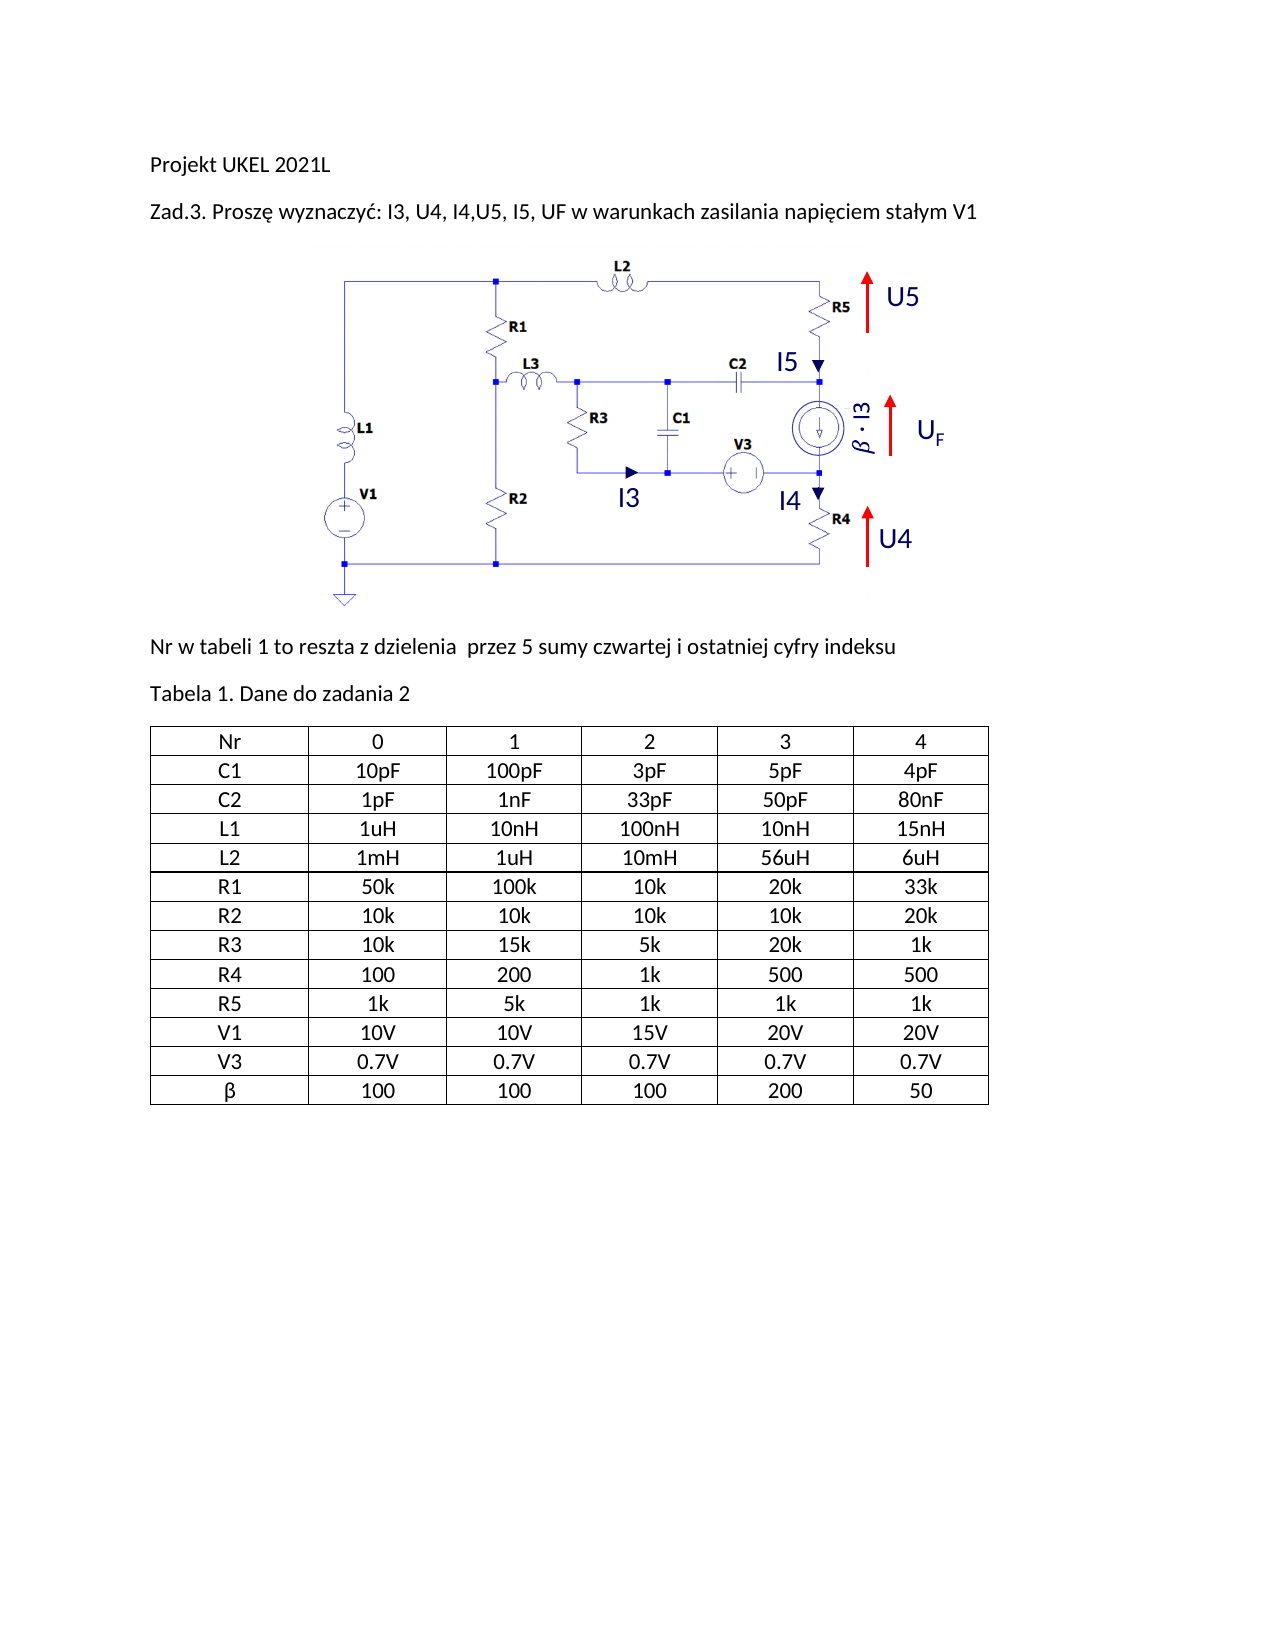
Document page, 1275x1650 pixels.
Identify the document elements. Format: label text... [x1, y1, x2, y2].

table_cell 1k [854, 989, 988, 1017]
table_cell 20k [718, 931, 853, 959]
table_cell 1mH [309, 844, 446, 871]
table_cell 10nH [447, 814, 581, 842]
table_cell R2 [151, 902, 308, 929]
table_cell 100 [309, 960, 446, 988]
table_cell 200 [447, 960, 581, 988]
table_cell 100pF [447, 756, 581, 784]
table_cell 5pF [718, 756, 853, 784]
table_header 4 [854, 727, 988, 755]
table_cell 1uH [309, 814, 446, 842]
table_header Nr [151, 727, 308, 755]
table_cell 1k [582, 989, 717, 1017]
table_cell 1k [309, 989, 446, 1017]
table_cell β [151, 1076, 308, 1104]
text Projekt UKEL 2021L [150, 150, 1125, 178]
table_cell 3pF [582, 756, 717, 784]
table_cell 500 [718, 960, 853, 988]
table_cell 10V [309, 1018, 446, 1046]
table_cell 10mH [582, 844, 717, 871]
table_cell 0.7V [854, 1047, 988, 1075]
table_cell 100 [582, 1076, 717, 1104]
table_header 1 [447, 727, 581, 755]
table_cell 5k [447, 989, 581, 1017]
table_cell 15nH [854, 814, 988, 842]
table_cell 1uH [447, 844, 581, 871]
table_cell 80nF [854, 785, 988, 813]
table_cell 33k [854, 873, 988, 901]
table_cell 50k [309, 873, 446, 901]
table_cell 33pF [582, 785, 717, 813]
table_cell 20V [854, 1018, 988, 1046]
text Tabela 1. Dane do zadania 2 [150, 679, 1125, 707]
table_cell 0.7V [447, 1047, 581, 1075]
table_cell 10k [309, 931, 446, 959]
table_header 2 [582, 727, 717, 755]
table_cell C2 [151, 785, 308, 813]
table_cell 1k [582, 960, 717, 988]
table_cell 0.7V [309, 1047, 446, 1075]
table_cell 100 [309, 1076, 446, 1104]
table_cell 0.7V [718, 1047, 853, 1075]
table_cell V3 [151, 1047, 308, 1075]
text Zad.3. Proszę wyznaczyć: I3, U4, I4,U5, I5, UF w warunkach zasilania napięciem stałym V1 [150, 197, 1125, 225]
table_cell 1nF [447, 785, 581, 813]
table_cell 1k [718, 989, 853, 1017]
table_cell 200 [718, 1076, 853, 1104]
table_cell 0.7V [582, 1047, 717, 1075]
table_cell 10k [718, 902, 853, 929]
table_header 0 [309, 727, 446, 755]
table_cell 50 [854, 1076, 988, 1104]
table_cell 10k [582, 873, 717, 901]
table_cell 20k [718, 873, 853, 901]
table_cell 20k [854, 902, 988, 929]
table_cell 15V [582, 1018, 717, 1046]
table_cell 10pF [309, 756, 446, 784]
table_cell C1 [151, 756, 308, 784]
table_cell 50pF [718, 785, 853, 813]
table_cell R5 [151, 989, 308, 1017]
table_cell 20V [718, 1018, 853, 1046]
table_cell R1 [151, 873, 308, 901]
table_cell 6uH [854, 844, 988, 871]
table_cell 500 [854, 960, 988, 988]
table_cell R3 [151, 931, 308, 959]
table_cell 5k [582, 931, 717, 959]
table_cell V1 [151, 1018, 308, 1046]
table_cell 1k [854, 931, 988, 959]
table_cell 15k [447, 931, 581, 959]
table_cell 100nH [582, 814, 717, 842]
table_cell L2 [151, 844, 308, 871]
table_cell 1pF [309, 785, 446, 813]
table_cell 10k [309, 902, 446, 929]
table_cell 100k [447, 873, 581, 901]
table_cell 10k [447, 902, 581, 929]
table_cell 10V [447, 1018, 581, 1046]
table_cell R4 [151, 960, 308, 988]
table_cell L1 [151, 814, 308, 842]
text Nr w tabeli 1 to reszta z dzielenia przez 5 sumy czwartej i ostatniej cyfry indeksu [150, 632, 1125, 660]
table_cell 10k [582, 902, 717, 929]
table_header 3 [718, 727, 853, 755]
table_cell 10nH [718, 814, 853, 842]
table_cell 4pF [854, 756, 988, 784]
table_cell 56uH [718, 844, 853, 871]
table_cell 100 [447, 1076, 581, 1104]
